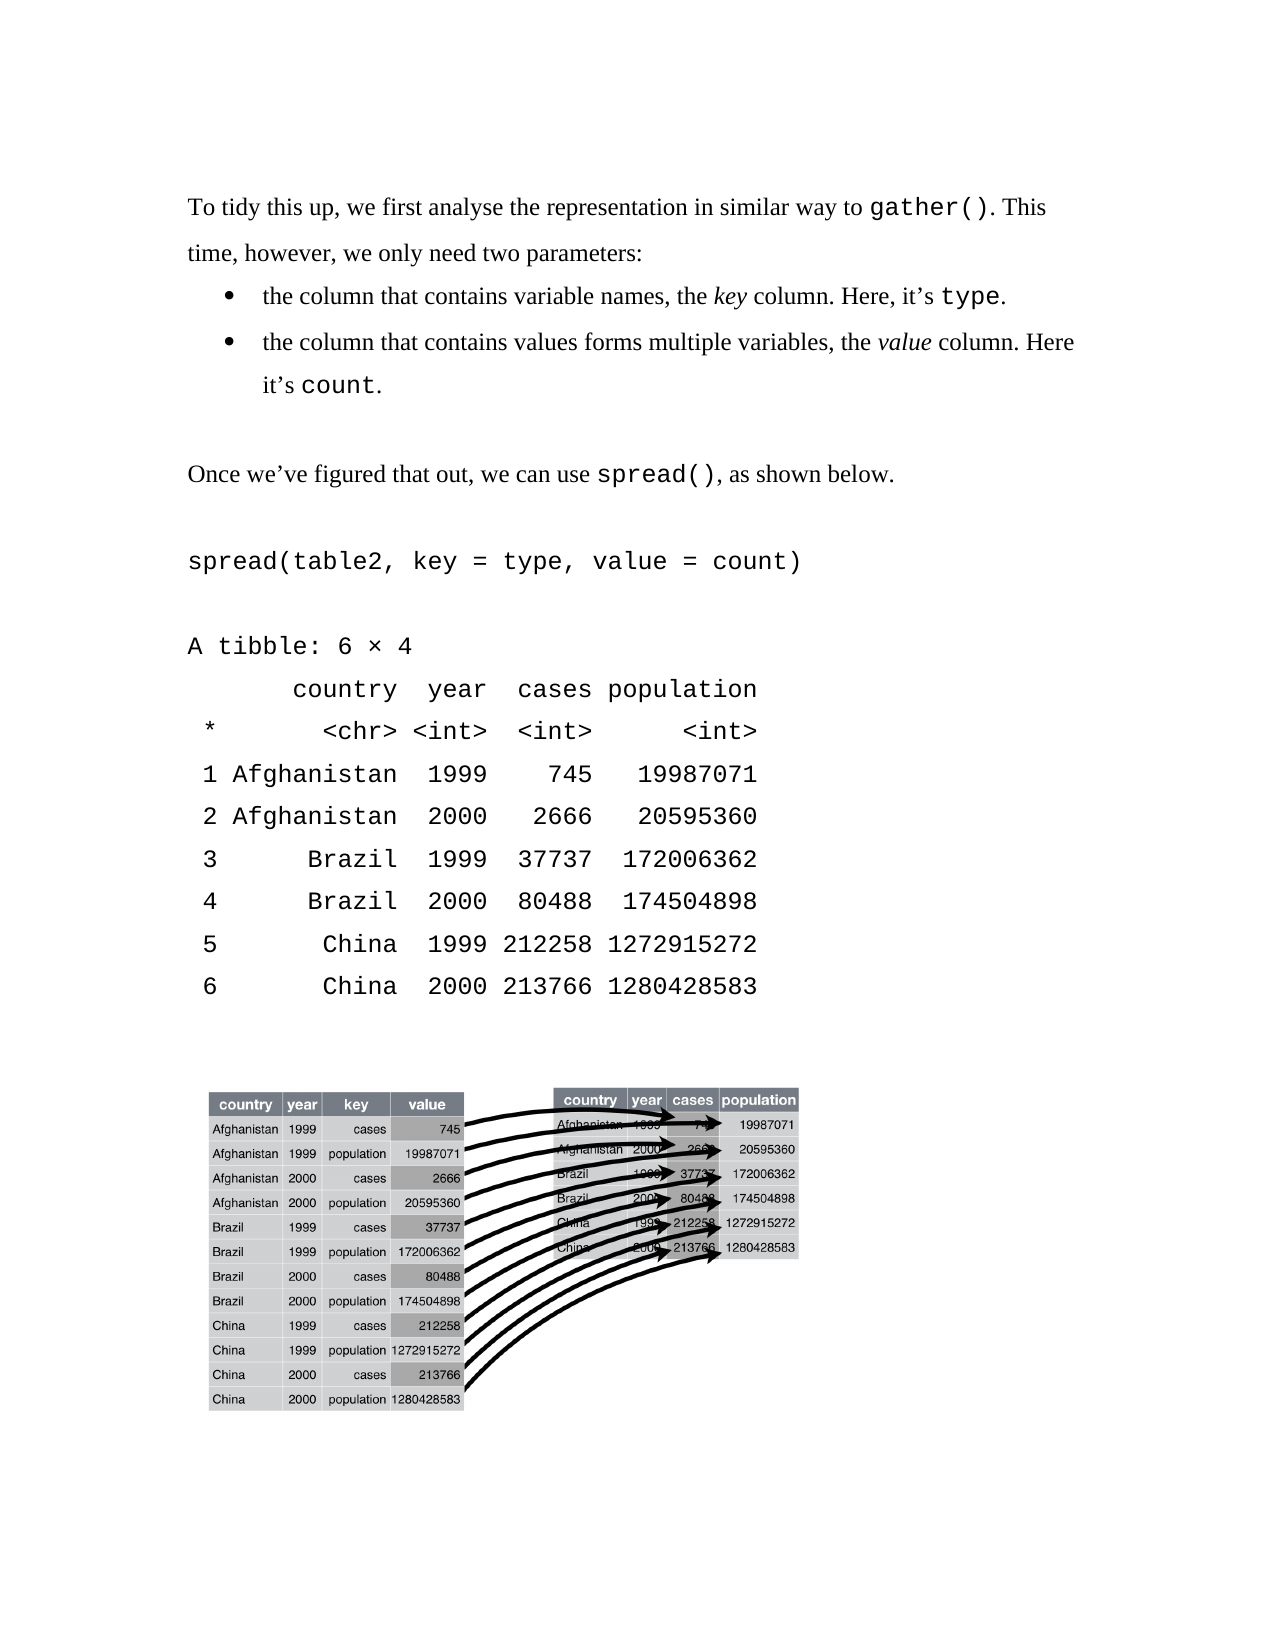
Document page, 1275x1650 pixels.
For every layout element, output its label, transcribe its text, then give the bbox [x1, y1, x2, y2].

text 1 Afghanistan 1999 745 19987071 [187, 761, 1087, 790]
text Once we’ve figured that out, we can use spread(), as shown below. [187, 459, 1087, 490]
text spread(table2, key = type, value = count) [187, 549, 1087, 577]
text A tibble: 6 × 4 [187, 634, 1087, 662]
text 3 Brazil 1999 37737 172006362 [187, 846, 1087, 875]
text 6 China 2000 213766 1280428583 [187, 974, 1087, 1002]
text 2 Afghanistan 2000 2666 20595360 [187, 804, 1087, 832]
text To tidy this up, we first analyse the representation in similar way to gather(). This time, however, we only need two parameters: [187, 192, 1087, 266]
picture [193, 1059, 810, 1416]
text 5 China 1999 212258 1272915272 [187, 931, 1087, 960]
list the column that contains values forms multiple variables, the value column. Here it’s count. [225, 327, 1087, 401]
list the column that contains variable names, the key column. Here, it’s type. [225, 281, 1087, 312]
text country year cases population [187, 676, 1087, 705]
text * <chr> <int> <int> <int> [187, 719, 1087, 747]
text 4 Brazil 2000 80488 174504898 [187, 889, 1087, 917]
